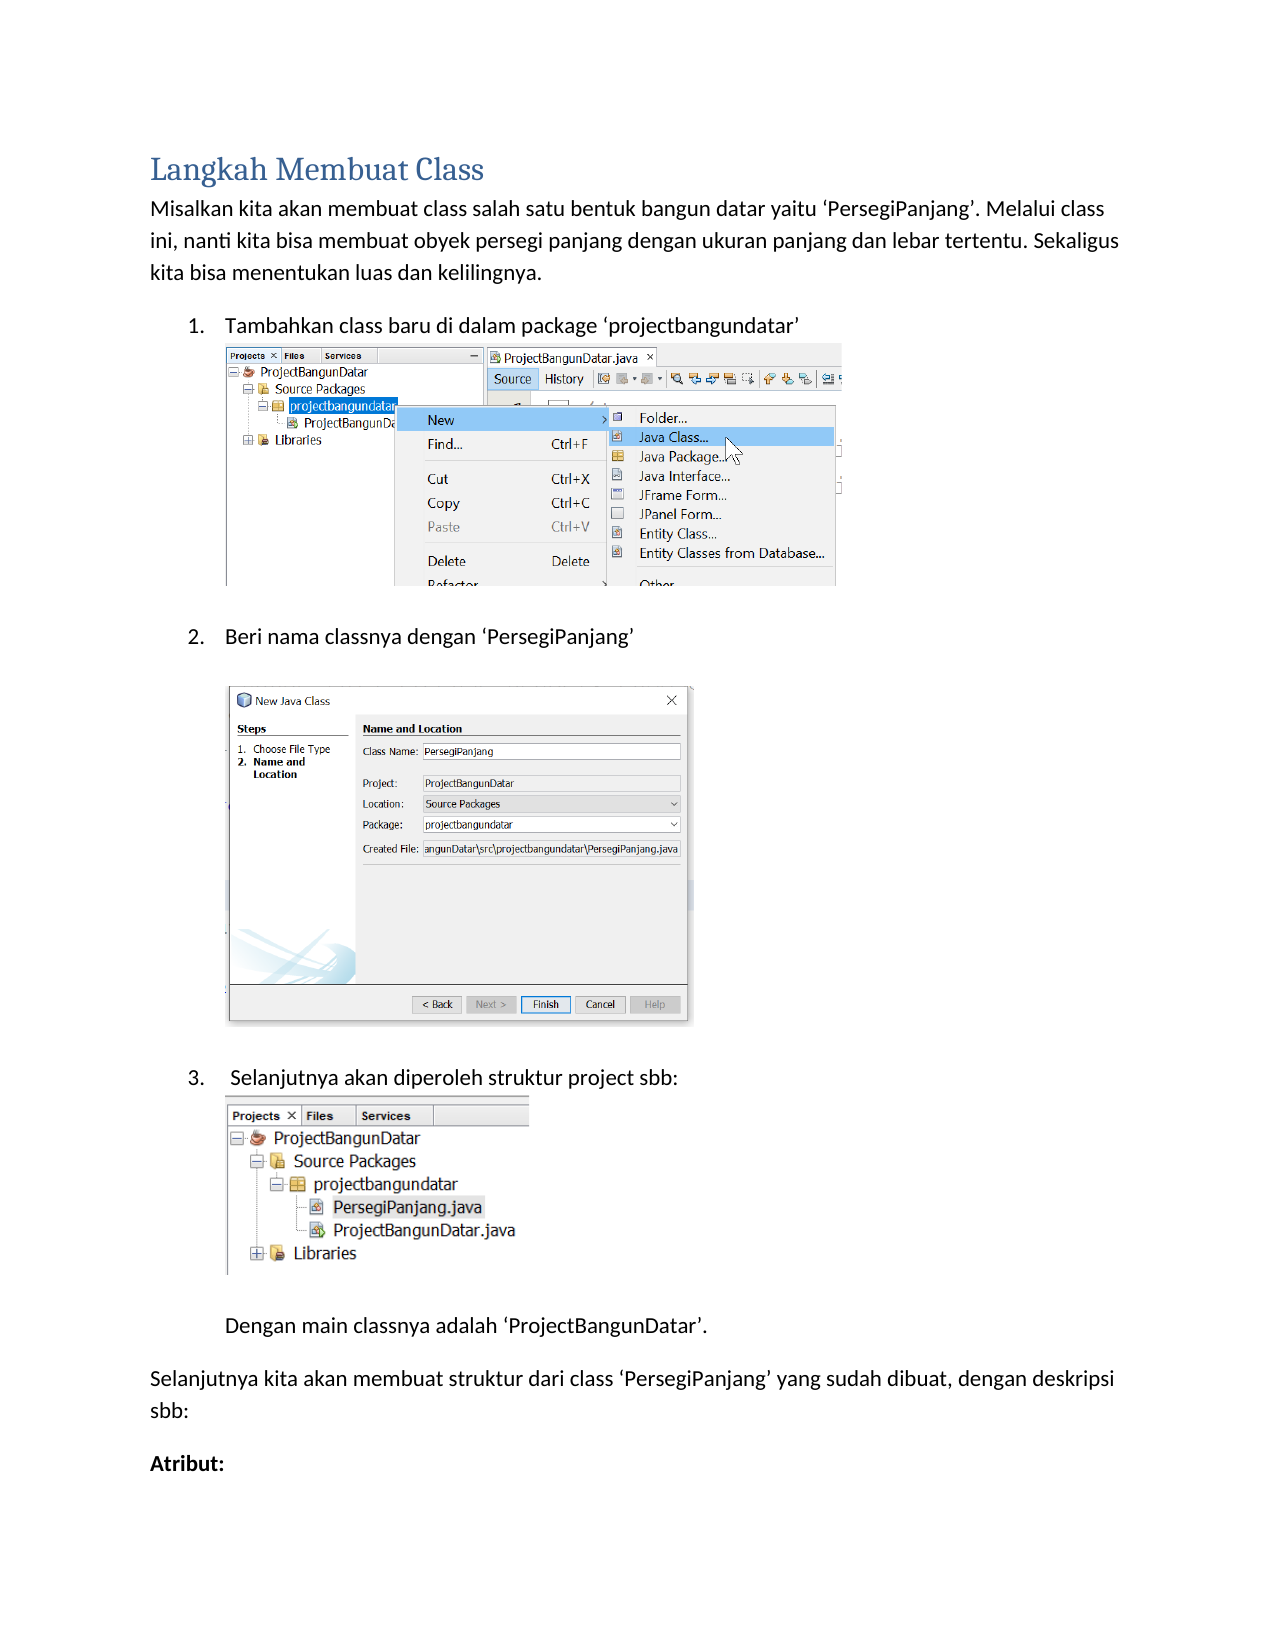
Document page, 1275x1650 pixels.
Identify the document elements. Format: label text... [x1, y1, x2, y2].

subtitle Langkah Membuat Class [150, 150, 1125, 188]
picture [225, 686, 694, 1027]
picture [225, 343, 842, 586]
text Selanjutnya kita akan membuat struktur dari class ‘PersegiPanjang’ yang sudah dibuat, dengan deskripsi sbb: [150, 1364, 1125, 1424]
text Atribut: [150, 1449, 1125, 1477]
list Selanjutnya akan diperoleh struktur project sbb: [187, 1063, 1125, 1091]
list Dengan main classnya adalah ‘ProjectBangunDatar’. [225, 1311, 1125, 1339]
picture [225, 1095, 530, 1275]
text Misalkan kita akan membuat class salah satu bentuk bangun datar yaitu ‘PersegiPanjang’. Melalui class ini, nanti kita bisa membuat obyek persegi panjang dengan ukuran panjang dan lebar tertentu. Sekaligus kita bisa menentukan luas dan kelilingnya. [150, 194, 1125, 286]
list Tambahkan class baru di dalam package ‘projectbangundatar’ [187, 311, 1125, 339]
list Beri nama classnya dengan ‘PersegiPanjang’ [187, 622, 1125, 650]
